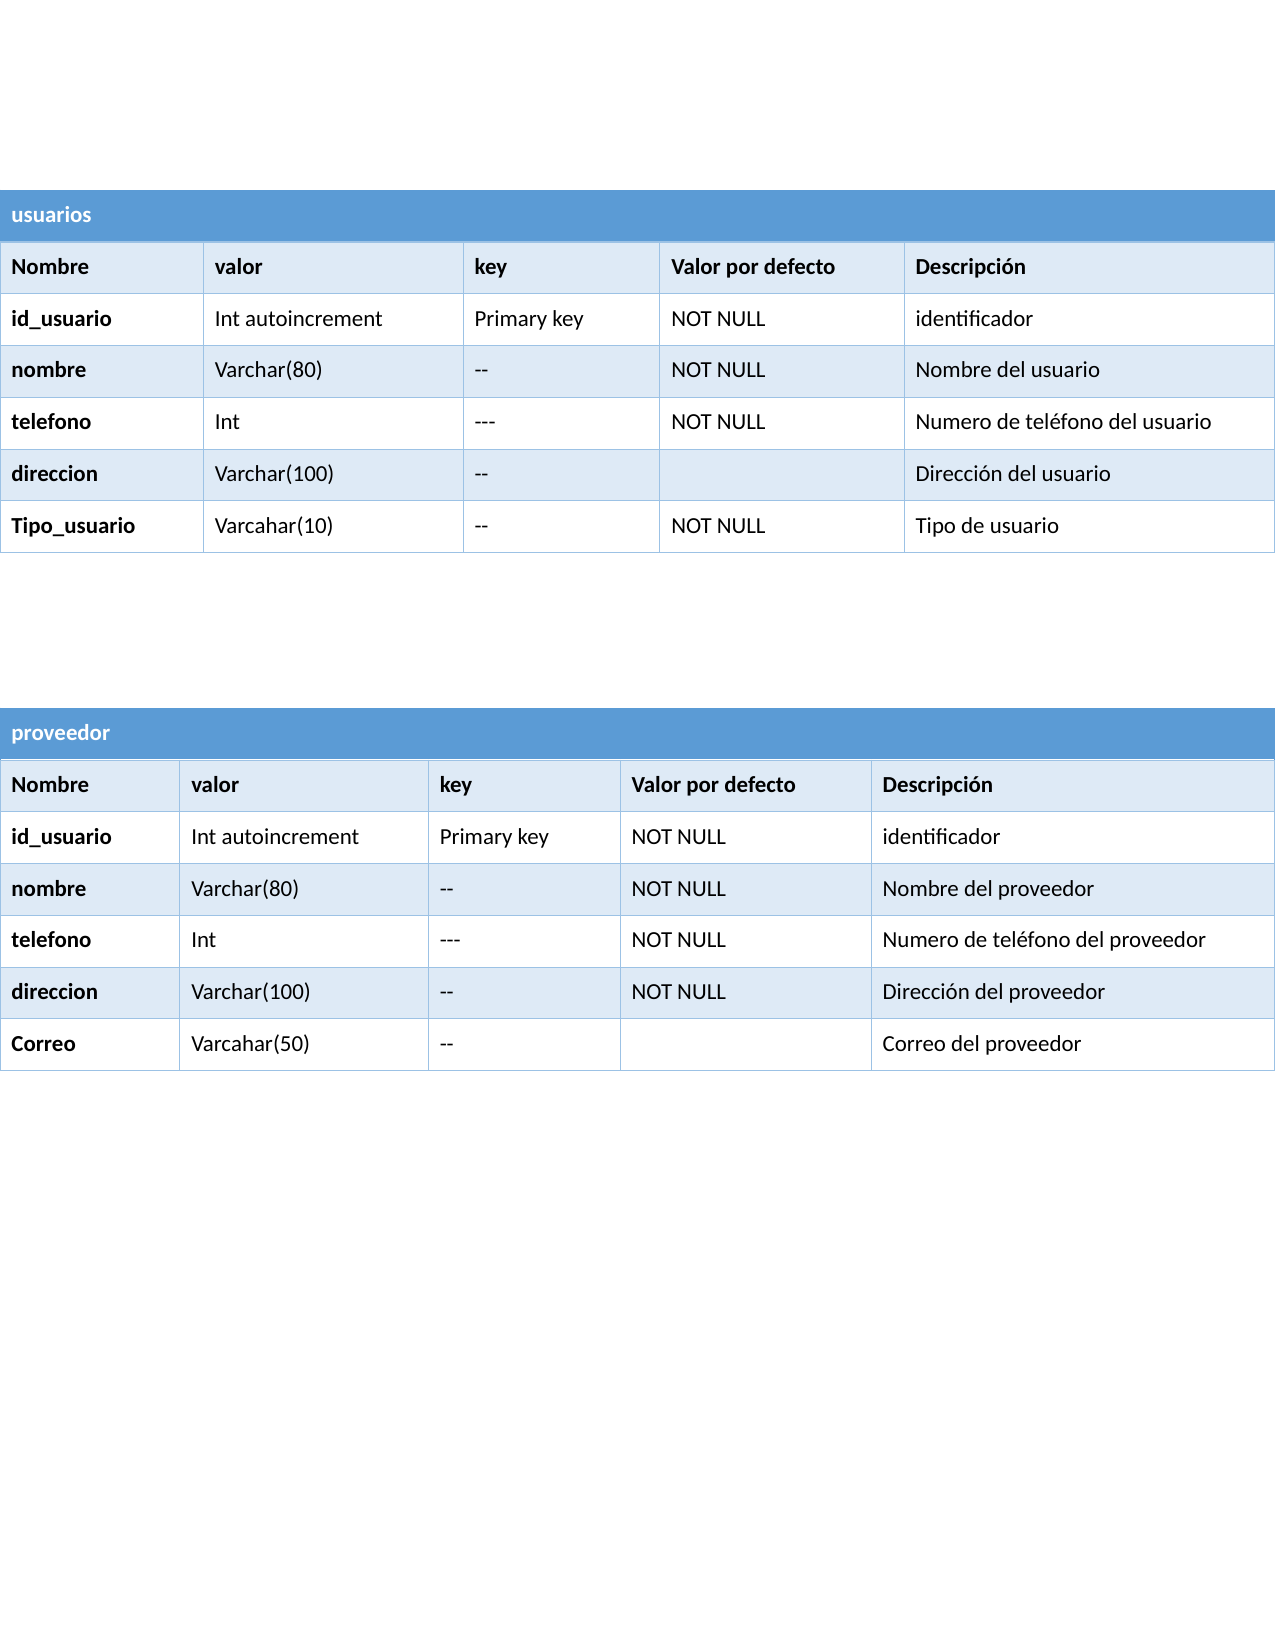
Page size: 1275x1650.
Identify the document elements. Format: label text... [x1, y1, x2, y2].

table_cell [660, 450, 904, 500]
table_cell NOT NULL [621, 864, 871, 915]
table_cell NOT NULL [621, 968, 871, 1018]
table_cell id_usuario [1, 294, 203, 345]
table_cell Varchar(100) [204, 450, 463, 500]
table_cell Tipo de usuario [905, 501, 1274, 552]
table_cell Varchar(100) [180, 968, 428, 1018]
table_cell [621, 1019, 871, 1070]
table_cell Int [180, 916, 428, 967]
table_cell Numero de teléfono del usuario [905, 398, 1274, 448]
table_cell --- [464, 398, 659, 448]
table_cell -- [464, 501, 659, 552]
table_cell NOT NULL [660, 346, 904, 397]
table_cell Int [204, 398, 463, 448]
table_cell Varcahar(10) [204, 501, 463, 552]
table_cell id_usuario [1, 812, 179, 863]
table_cell Descripción [905, 243, 1274, 293]
table_cell Dirección del usuario [905, 450, 1274, 500]
table_cell Nombre [1, 243, 203, 293]
table_cell -- [464, 346, 659, 397]
table_cell NOT NULL [660, 294, 904, 345]
table_cell valor [180, 761, 428, 811]
table_cell --- [429, 916, 620, 967]
table_cell Descripción [872, 761, 1274, 811]
table_header proveedor [1, 709, 1274, 759]
table_cell Primary key [429, 812, 620, 863]
table_cell direccion [1, 968, 179, 1018]
table_cell key [429, 761, 620, 811]
table_cell -- [429, 1019, 620, 1070]
table_cell Valor por defecto [660, 243, 904, 293]
table_cell identificador [905, 294, 1274, 345]
table_cell Int autoincrement [180, 812, 428, 863]
table_cell telefono [1, 916, 179, 967]
table_cell -- [464, 450, 659, 500]
table_cell NOT NULL [621, 916, 871, 967]
table_cell valor [204, 243, 463, 293]
table_cell NOT NULL [660, 501, 904, 552]
table_cell Nombre del usuario [905, 346, 1274, 397]
table_cell -- [429, 864, 620, 915]
table_cell telefono [1, 398, 203, 448]
table_cell Correo del proveedor [872, 1019, 1274, 1070]
table_header usuarios [1, 191, 1274, 241]
table_cell Primary key [464, 294, 659, 345]
table_cell Dirección del proveedor [872, 968, 1274, 1018]
table_cell -- [429, 968, 620, 1018]
table_cell Varchar(80) [204, 346, 463, 397]
table_cell Correo [1, 1019, 179, 1070]
table_cell Varchar(80) [180, 864, 428, 915]
table_cell NOT NULL [621, 812, 871, 863]
table_cell Nombre del proveedor [872, 864, 1274, 915]
table_cell Int autoincrement [204, 294, 463, 345]
table_cell Valor por defecto [621, 761, 871, 811]
table_cell nombre [1, 864, 179, 915]
table_cell identificador [872, 812, 1274, 863]
table_cell Varcahar(50) [180, 1019, 428, 1070]
table_cell NOT NULL [660, 398, 904, 448]
table_cell Tipo_usuario [1, 501, 203, 552]
table_cell Numero de teléfono del proveedor [872, 916, 1274, 967]
table_cell nombre [1, 346, 203, 397]
table_cell key [464, 243, 659, 293]
table_cell direccion [1, 450, 203, 500]
table_cell Nombre [1, 761, 179, 811]
